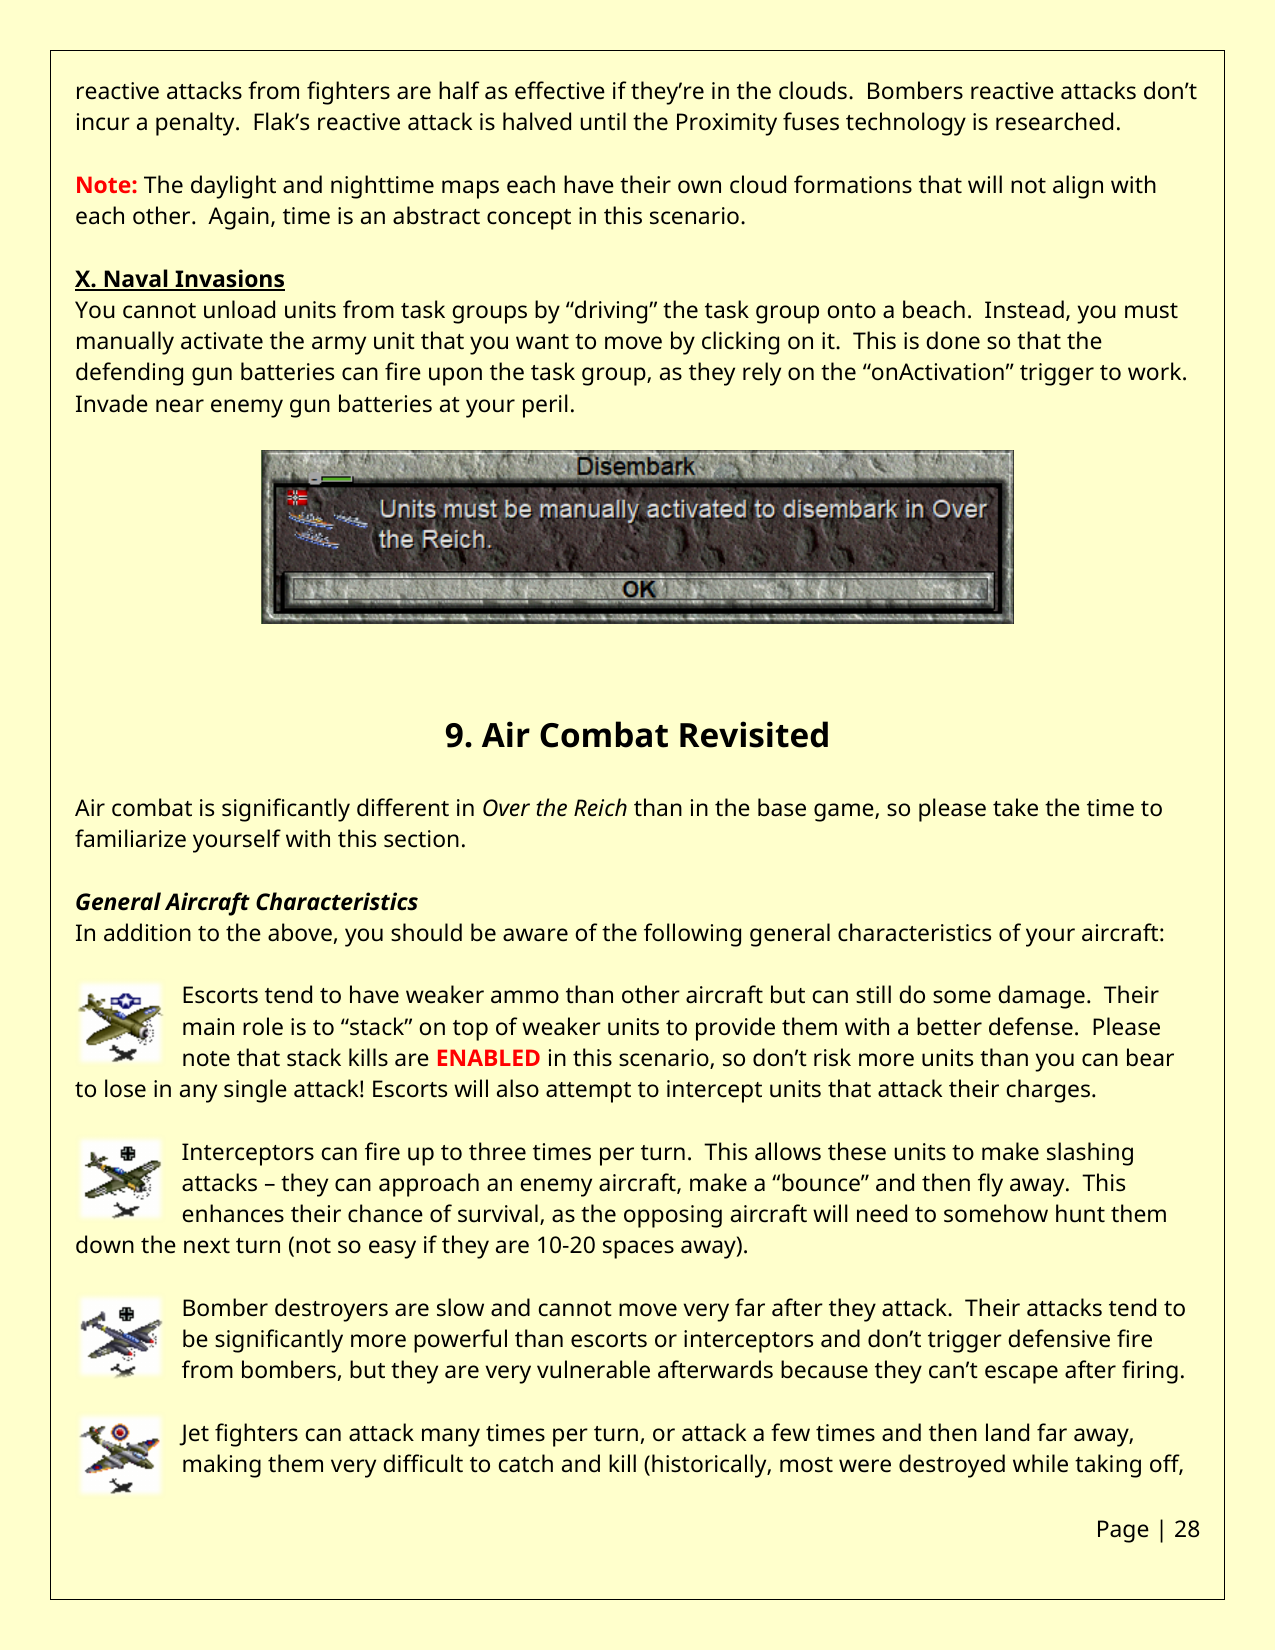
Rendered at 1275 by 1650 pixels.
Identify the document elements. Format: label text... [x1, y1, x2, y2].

text You cannot unload units from task groups by “driving” the task group onto a beach. Instead, you must manually activate the army unit that you want to move by clicking on it. This is done so that the defending gun batteries can fire upon the task group, as they rely on the “onActivation” trigger to work. Invade near enemy gun batteries at your peril. [75, 294, 1200, 419]
text General Aircraft Characteristics [75, 886, 1200, 917]
text Interceptors can fire up to three times per turn. This allows these units to make slashing attacks – they can approach an enemy aircraft, make a “bounce” and then fly away. This enhances their chance of survival, as the opposing aircraft will need to somehow hunt them down the next turn (not so easy if they are 10-20 spaces away). [75, 1136, 1200, 1261]
text Note: The daylight and nighttime maps each have their own cloud formations that will not align with each other. Again, time is an abstract concept in this scenario. [75, 169, 1200, 231]
text In addition to the above, you should be aware of the following general characteristics of your aircraft: [75, 917, 1200, 948]
text X. Naval Invasions [75, 262, 1200, 294]
text Bomber destroyers are slow and cannot move very far after they attack. Their attacks tend to be significantly more powerful than escorts or interceptors and don’t trigger defensive fire from bombers, but they are very vulnerable afterwards because they can’t escape after firing. [75, 1292, 1200, 1386]
text Air combat is significantly different in Over the Reich than in the base game, so please take the time to familiarize yourself with this section. [75, 792, 1200, 854]
text Escorts tend to have weaker ammo than other aircraft but can still do some damage. Their main role is to “stack” on top of weaker units to provide them with a better defense. Please note that stack kills are ENABLED in this scenario, so don’t risk more units than you can bear to lose in any single attack! Escorts will also attempt to intercept units that attack their charges. [75, 979, 1200, 1104]
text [75, 1386, 1200, 1479]
subtitle 9. Air Combat Revisited [75, 712, 1200, 757]
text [75, 75, 1200, 137]
